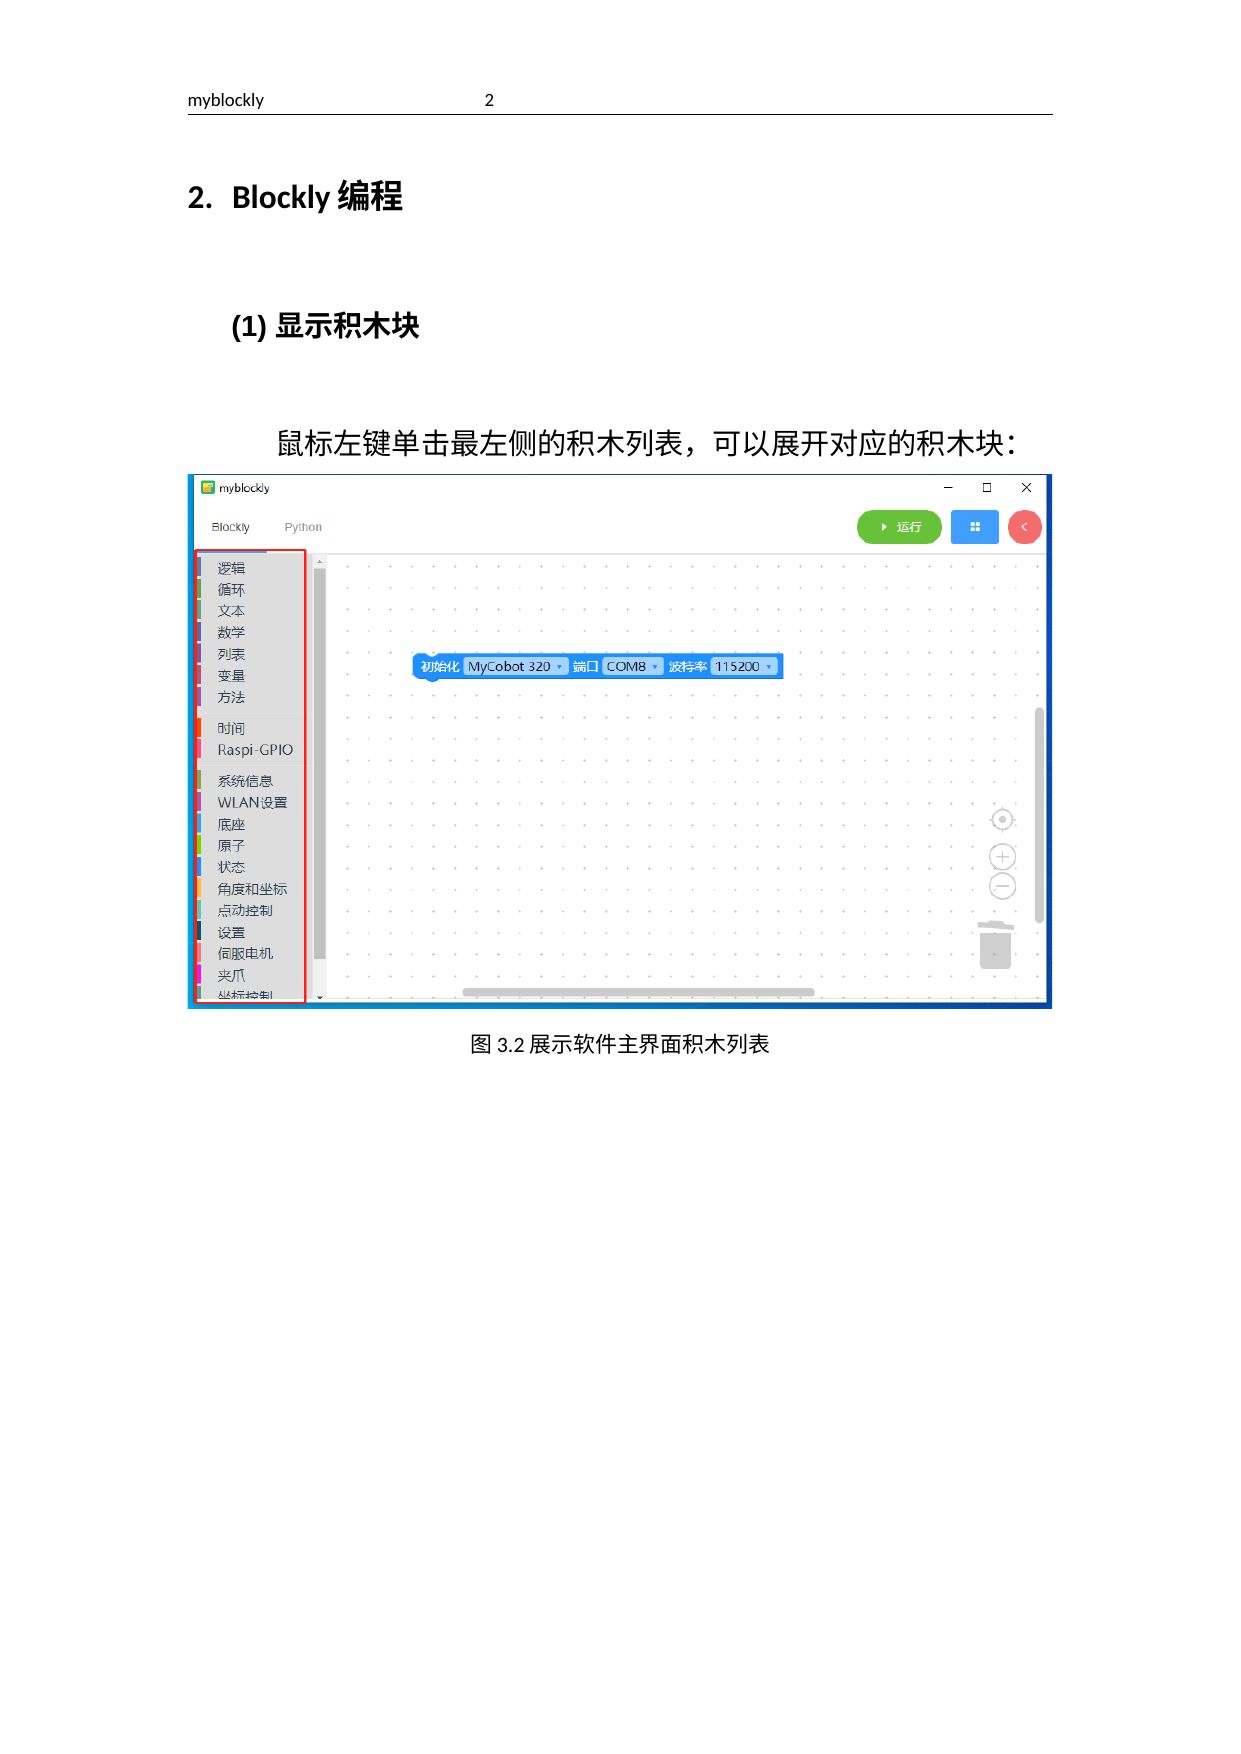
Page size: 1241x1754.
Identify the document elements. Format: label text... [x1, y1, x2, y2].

subtitle Blockly编程 [187, 162, 1053, 227]
list 鼠标左键单击最左侧的积木列表，可以展开对应的积木块： [231, 409, 1053, 474]
list 图3.2 展示软件主界面积木列表 [187, 1027, 1053, 1059]
subtitle 显示积木块 [231, 291, 1053, 356]
picture [194, 474, 1053, 1009]
